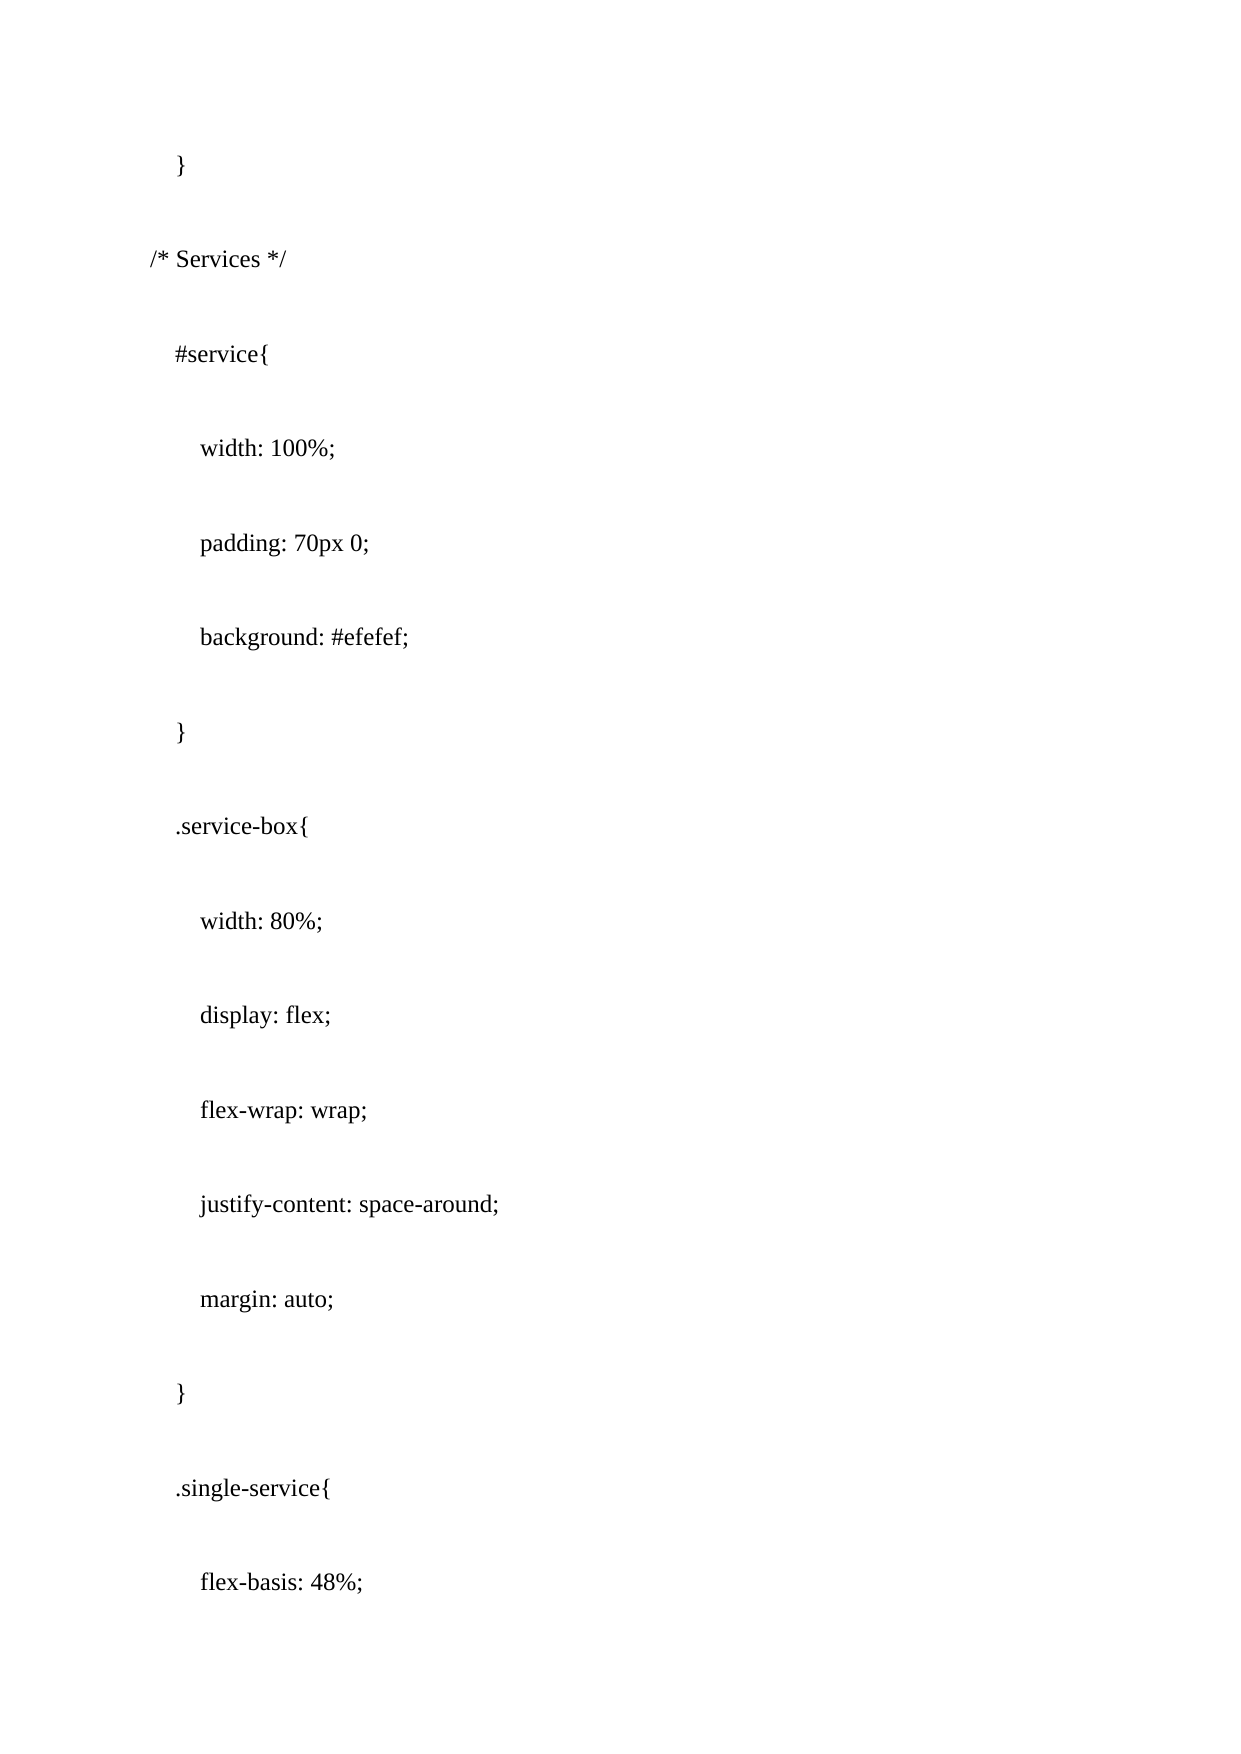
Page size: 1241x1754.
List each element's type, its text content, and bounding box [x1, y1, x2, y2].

text background: #efefef; [150, 622, 1040, 651]
text padding: 70px 0; [150, 528, 1040, 557]
text width: 100%; [150, 433, 1040, 462]
text .service-box{ [150, 811, 1040, 840]
text flex-basis: 48%; [150, 1567, 1040, 1596]
text } [150, 1378, 1040, 1407]
text #service{ [150, 339, 1040, 368]
text margin: auto; [150, 1284, 1040, 1312]
text justify-content: space-around; [150, 1189, 1040, 1218]
text /* Services */ [150, 244, 1040, 273]
text } [150, 150, 1040, 179]
text .single-service{ [150, 1473, 1040, 1501]
text } [150, 717, 1040, 746]
text display: flex; [150, 1000, 1040, 1029]
text flex-wrap: wrap; [150, 1095, 1040, 1123]
text width: 80%; [150, 906, 1040, 934]
